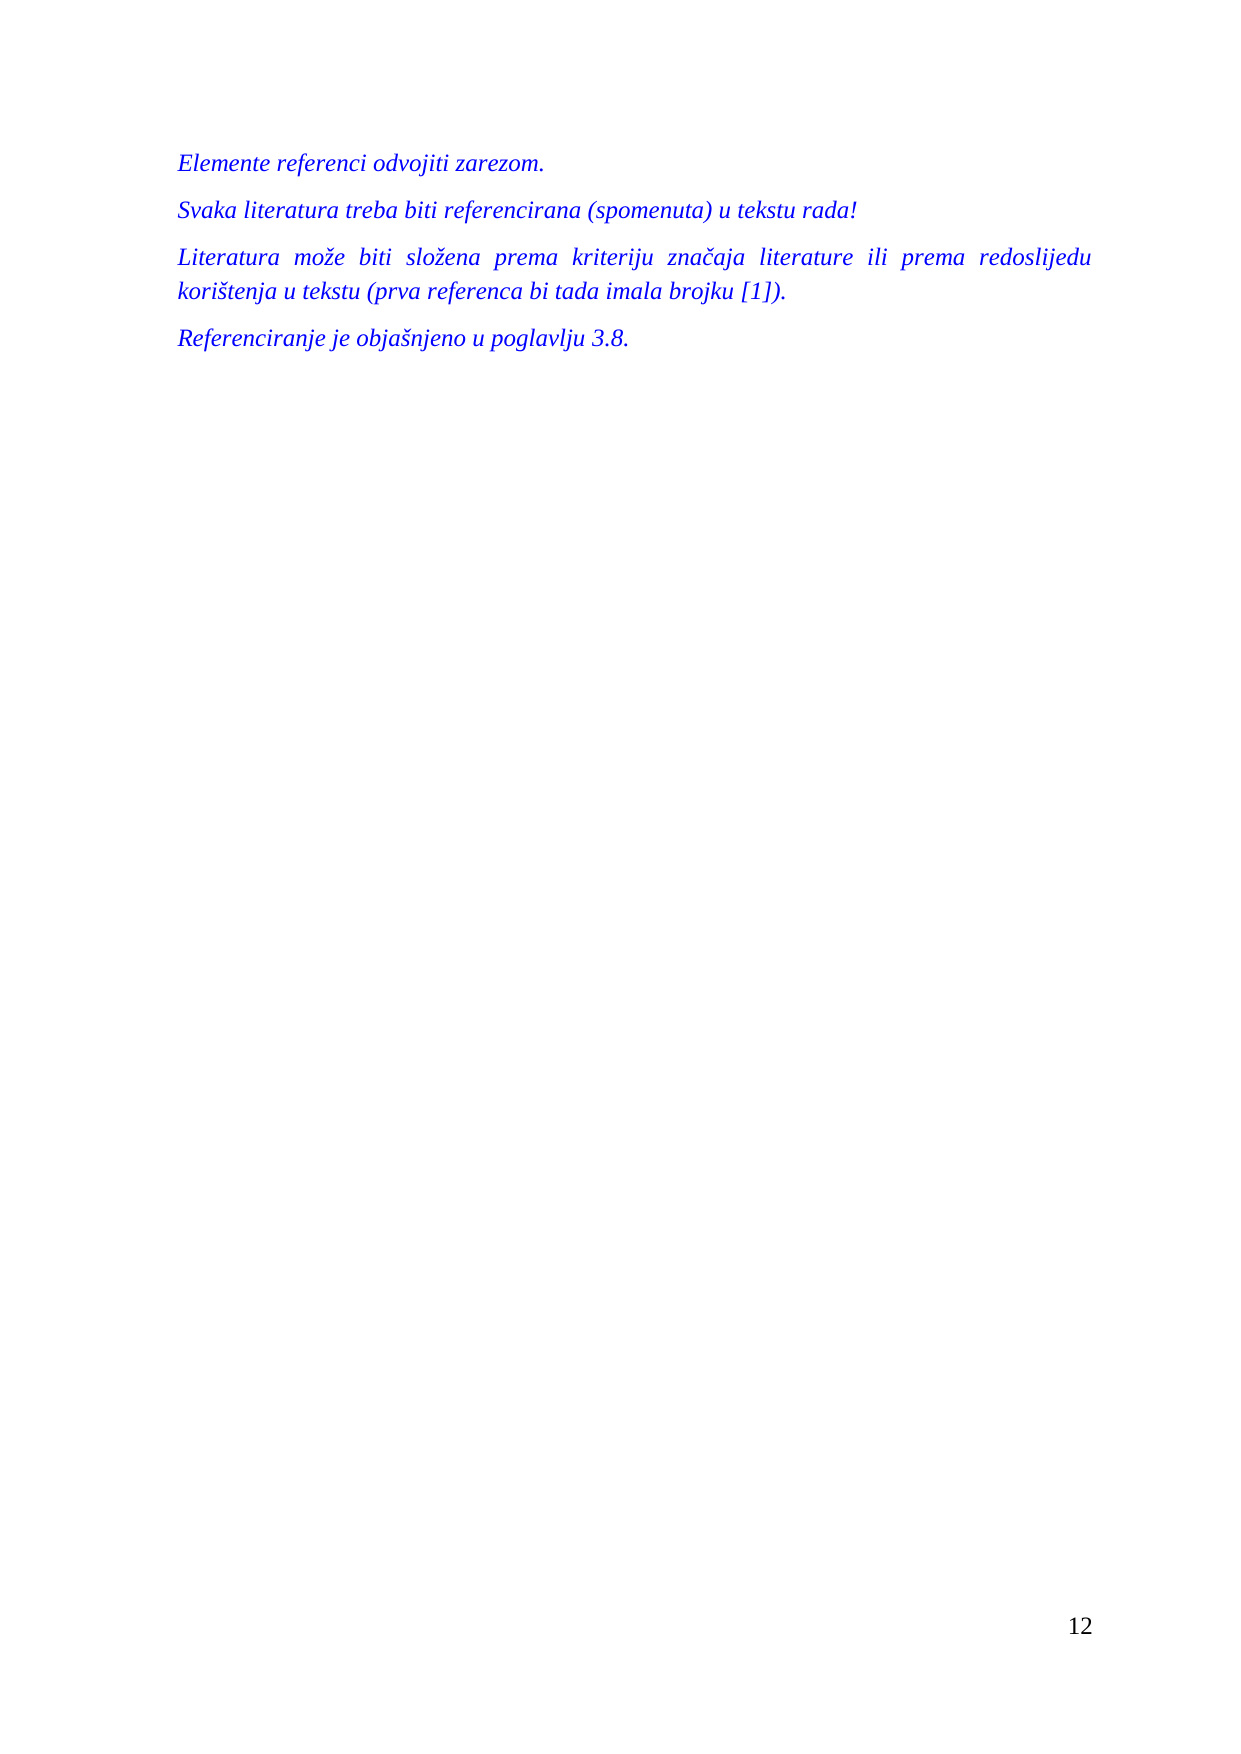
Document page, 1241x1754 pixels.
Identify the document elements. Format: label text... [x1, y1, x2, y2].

text Elemente referenci odvojiti zarezom. [177, 148, 1092, 176]
text Referenciranje je objašnjeno u poglavlju 3.8. [177, 323, 1092, 352]
text Literatura može biti složena prema kriteriju značaja literature ili prema redoslijedu korištenja u tekstu (prva referenca bi tada imala brojku [1]). [177, 242, 1092, 305]
text Svaka literatura treba biti referencirana (spomenuta) u tekstu rada! [177, 195, 1092, 223]
